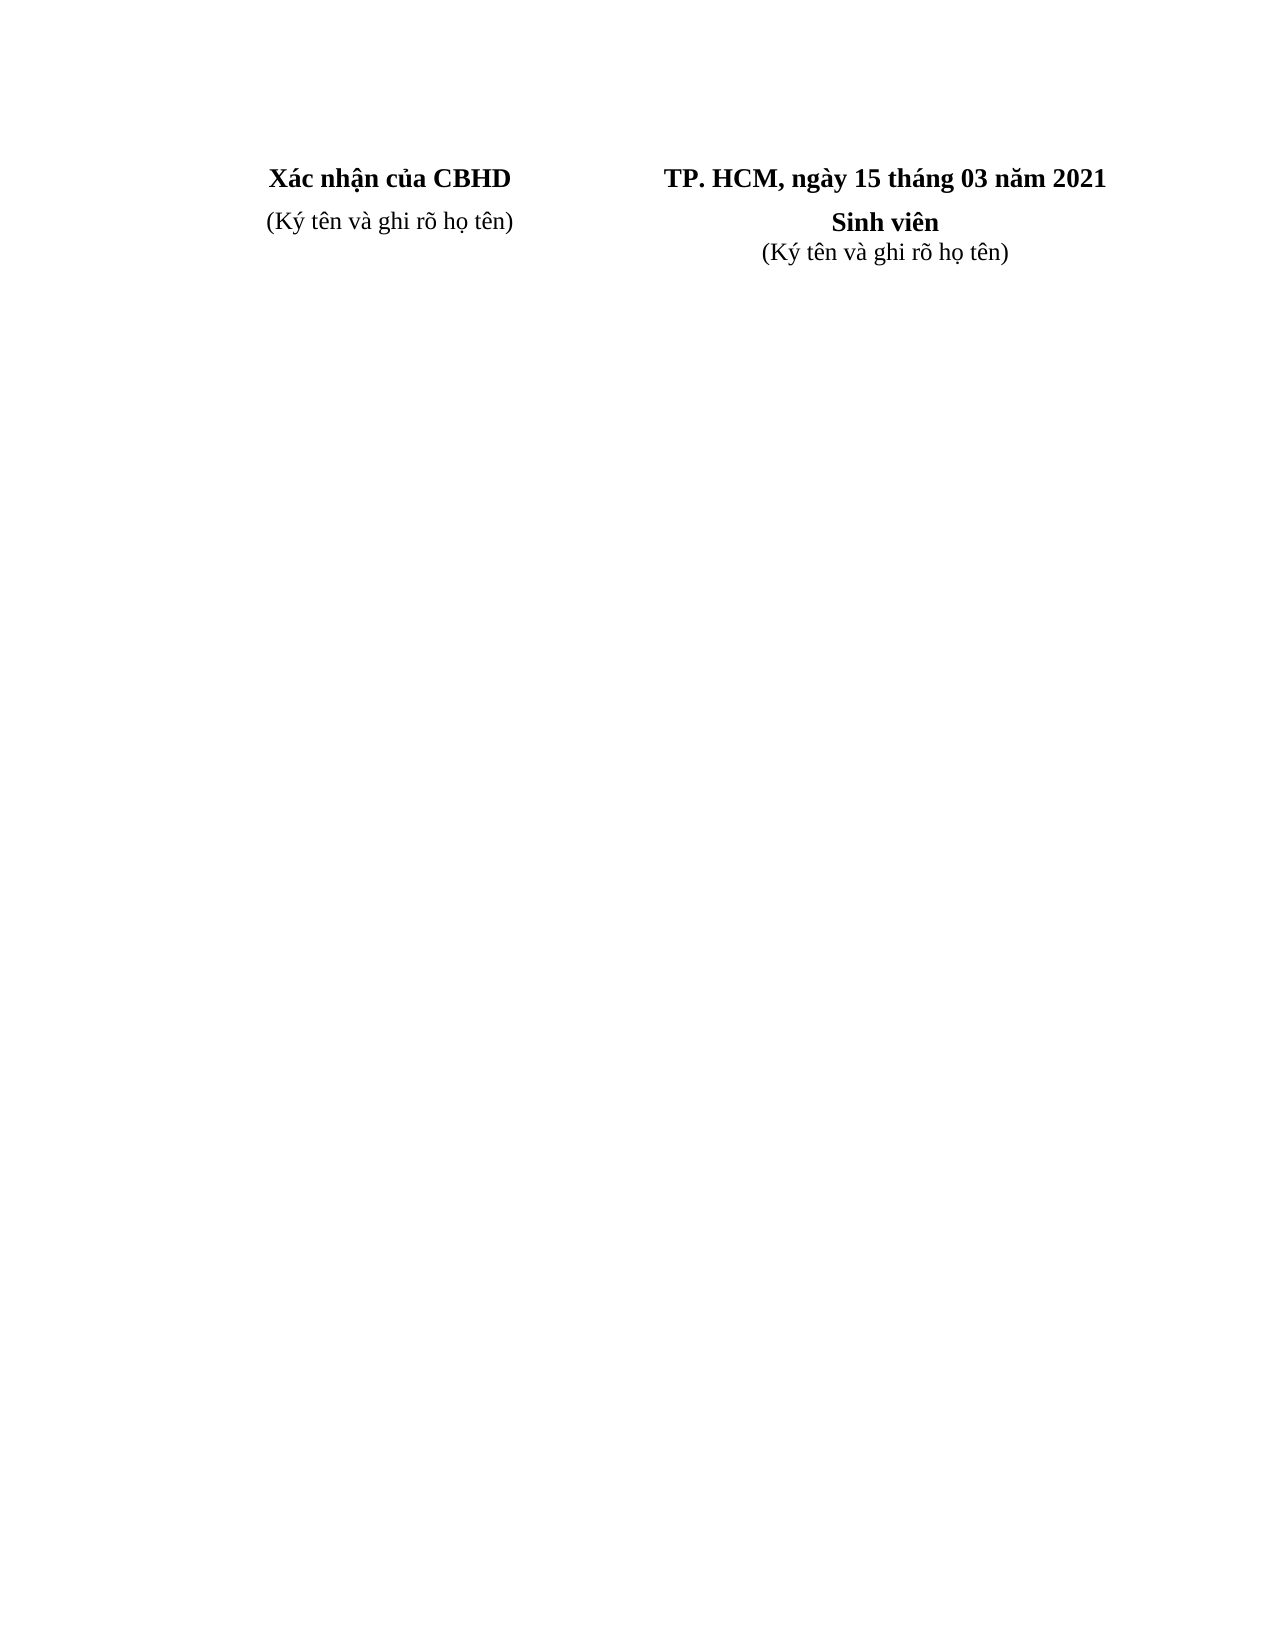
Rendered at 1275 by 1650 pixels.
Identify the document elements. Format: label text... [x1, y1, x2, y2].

table_header Xác nhận của CBHD (Ký tên và ghi rõ họ tên) [142, 150, 637, 297]
table_header TP. HCM, ngày 15 tháng 03 năm 2021 Sinh viên (Ký tên và ghi rõ họ tên) [638, 150, 1133, 297]
